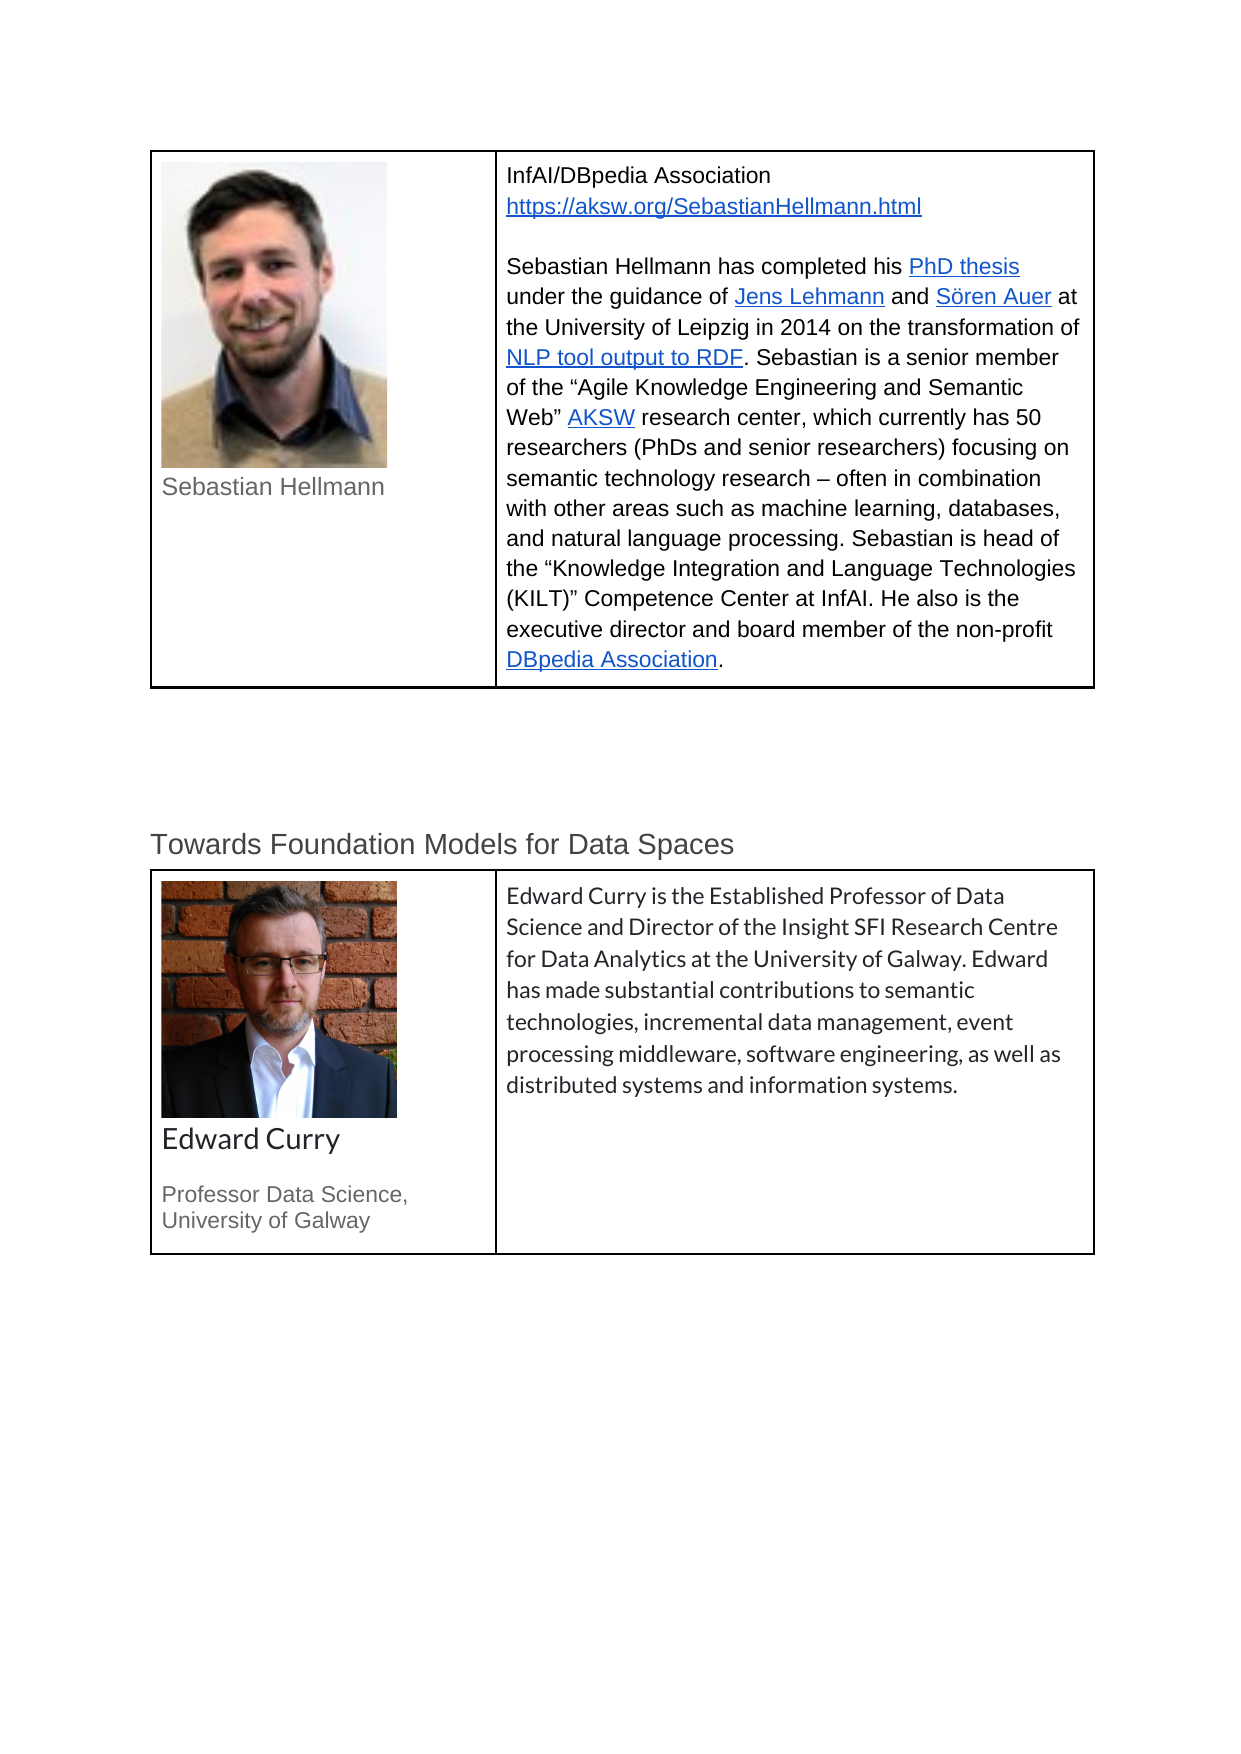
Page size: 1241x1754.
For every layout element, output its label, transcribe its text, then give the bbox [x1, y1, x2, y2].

picture [161, 881, 397, 1118]
subtitle Towards Foundation Models for Data Spaces [150, 827, 1090, 861]
table_header InfAI/DBpedia Association https://aksw.org/SebastianHellmann.html Sebastian Hellmann has completed his PhD thesis under the guidance of Jens Lehmann and Sören Auer at the University of Leipzig in 2014 on the transformation of NLP tool output to RDF. Sebastian is a senior member of the “Agile Knowledge Engineering and Semantic Web” AKSW research center, which currently has 50 researchers (PhDs and senior researchers) focusing on semantic technology research – often in combination with other areas such as machine learning, databases, and natural language processing. Sebastian is head of the “Knowledge Integration and Language Technologies (KILT)” Competence Center at InfAI. He also is the executive director and board member of the non-profit DBpedia Association. [497, 152, 1093, 686]
table_header Sebastian Hellmann [152, 152, 495, 686]
picture [161, 162, 388, 468]
table_header Edward Curry is the Established Professor of Data Science and Director of the Insight SFI Research Centre for Data Analytics at the University of Galway. Edward has made substantial contributions to semantic technologies, incremental data management, event processing middleware, software engineering, as well as distributed systems and information systems. [497, 871, 1093, 1252]
table_header Edward Curry Professor Data Science, University of Galway [152, 871, 495, 1252]
